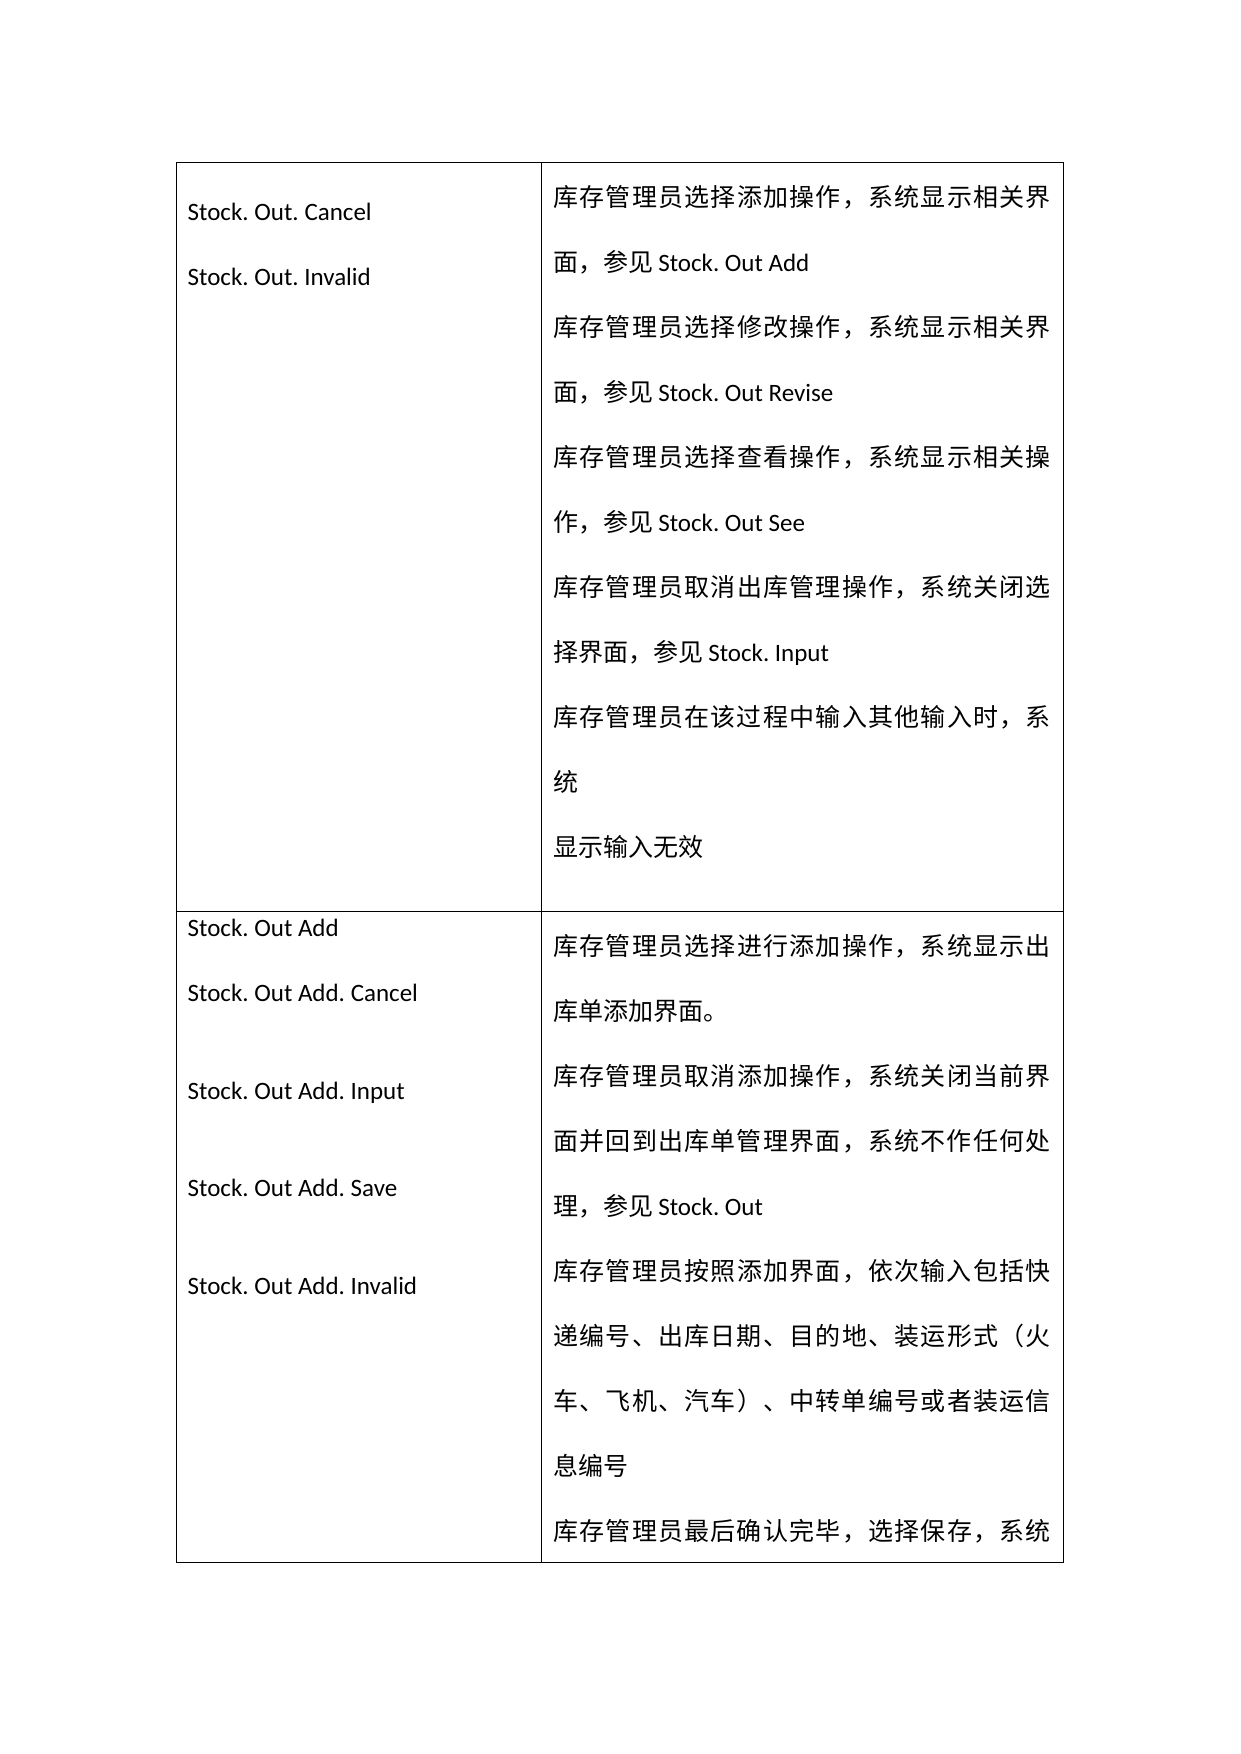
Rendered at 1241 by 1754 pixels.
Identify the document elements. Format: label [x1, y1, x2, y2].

table_cell [542, 912, 1063, 1562]
table_cell [177, 163, 541, 911]
table_cell [177, 912, 541, 1562]
table_cell [542, 163, 1063, 911]
